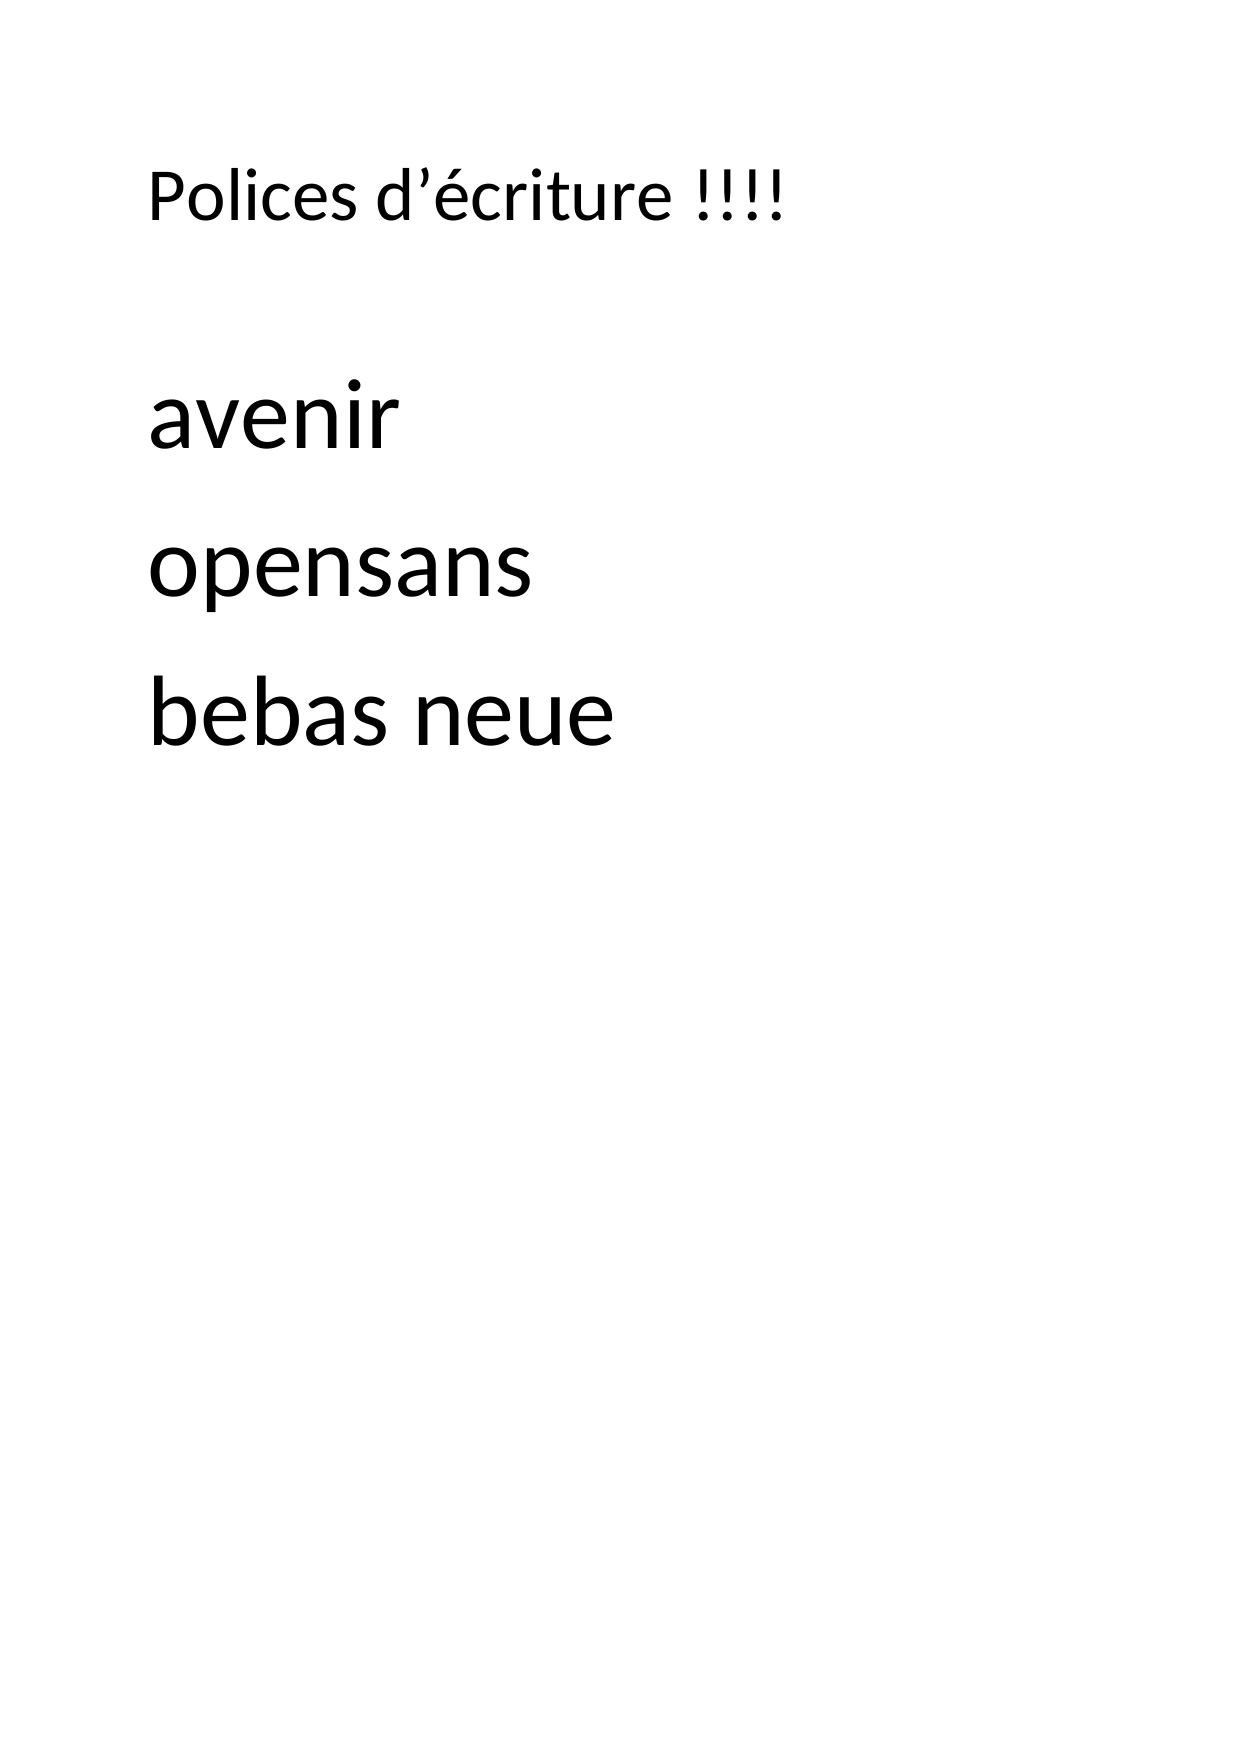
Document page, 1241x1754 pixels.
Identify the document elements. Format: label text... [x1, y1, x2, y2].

text Polices d’écriture !!!! [148, 148, 1093, 239]
text opensans [148, 499, 1093, 622]
text avenir [148, 351, 1093, 473]
text bebas neue [148, 648, 1093, 770]
